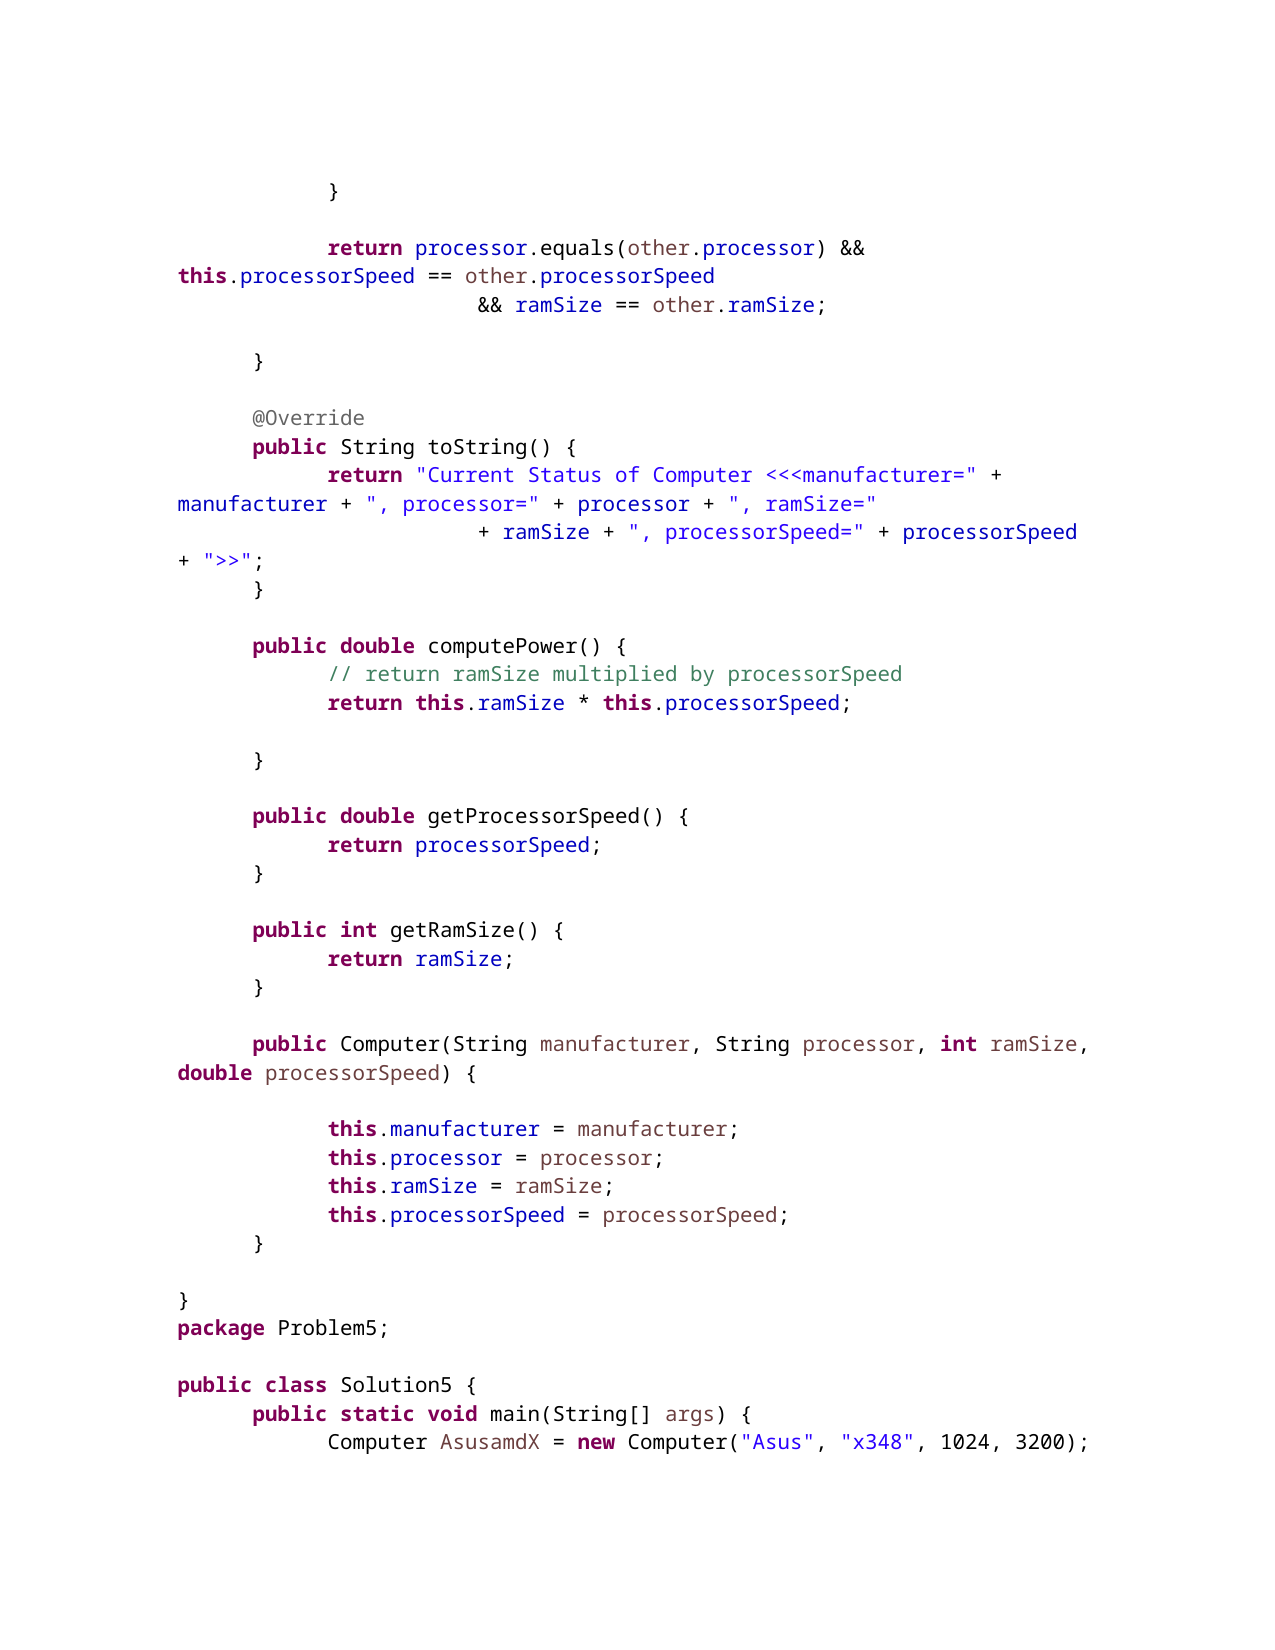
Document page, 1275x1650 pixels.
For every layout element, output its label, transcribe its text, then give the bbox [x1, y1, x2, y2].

text } [177, 1228, 1098, 1257]
text } [177, 745, 1098, 773]
text + ramSize + ", processorSpeed=" + processorSpeed + ">>"; [177, 517, 1098, 574]
text return this.ramSize * this.processorSpeed; [177, 688, 1098, 716]
text } [177, 858, 1098, 887]
text return ramSize; [177, 944, 1098, 972]
text } [177, 347, 1098, 375]
text return processor.equals(other.processor) && this.processorSpeed == other.processorSpeed [177, 233, 1098, 290]
text this.processor = processor; [177, 1143, 1098, 1171]
text public double computePower() { [177, 631, 1098, 659]
text && ramSize == other.ramSize; [177, 290, 1098, 318]
text this.processorSpeed = processorSpeed; [177, 1200, 1098, 1228]
text public class Solution5 { [177, 1370, 1098, 1399]
text public Computer(String manufacturer, String processor, int ramSize, double processorSpeed) { [177, 1029, 1098, 1086]
text } [177, 1285, 1098, 1313]
text public int getRamSize() { [177, 915, 1098, 944]
text public String toString() { [177, 432, 1098, 460]
text } [177, 176, 1098, 204]
text // return ramSize multiplied by processorSpeed [177, 659, 1098, 688]
text public double getProcessorSpeed() { [177, 802, 1098, 830]
text } [177, 574, 1098, 603]
text this.ramSize = ramSize; [177, 1171, 1098, 1200]
text public static void main(String[] args) { [177, 1399, 1098, 1427]
text package Problem5; [177, 1313, 1098, 1342]
text @Override [177, 403, 1098, 432]
text Computer AsusamdX = new Computer("Asus", "x348", 1024, 3200); [177, 1427, 1098, 1456]
text return "Current Status of Computer <<<manufacturer=" + manufacturer + ", processor=" + processor + ", ramSize=" [177, 460, 1098, 517]
text } [177, 972, 1098, 1001]
text this.manufacturer = manufacturer; [177, 1114, 1098, 1143]
text return processorSpeed; [177, 830, 1098, 858]
